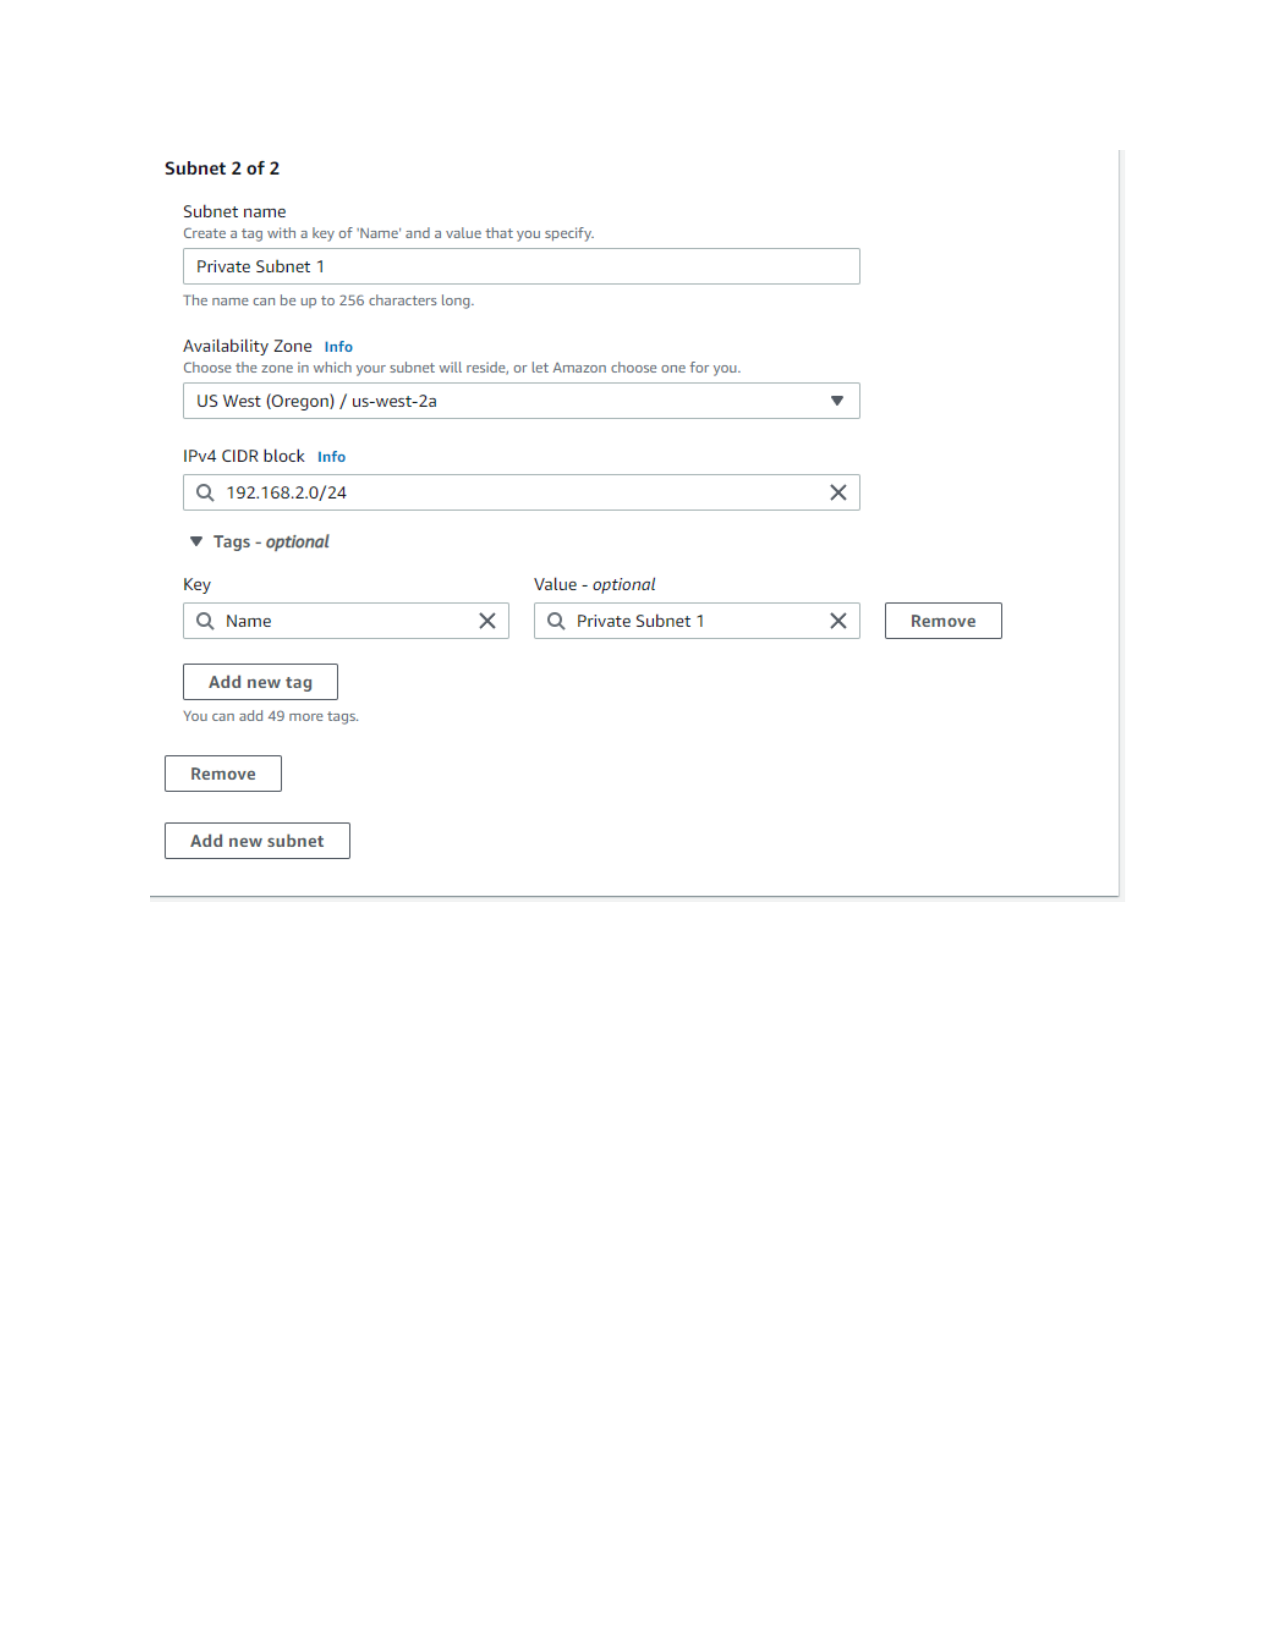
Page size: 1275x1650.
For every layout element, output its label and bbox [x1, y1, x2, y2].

picture [150, 150, 1125, 902]
